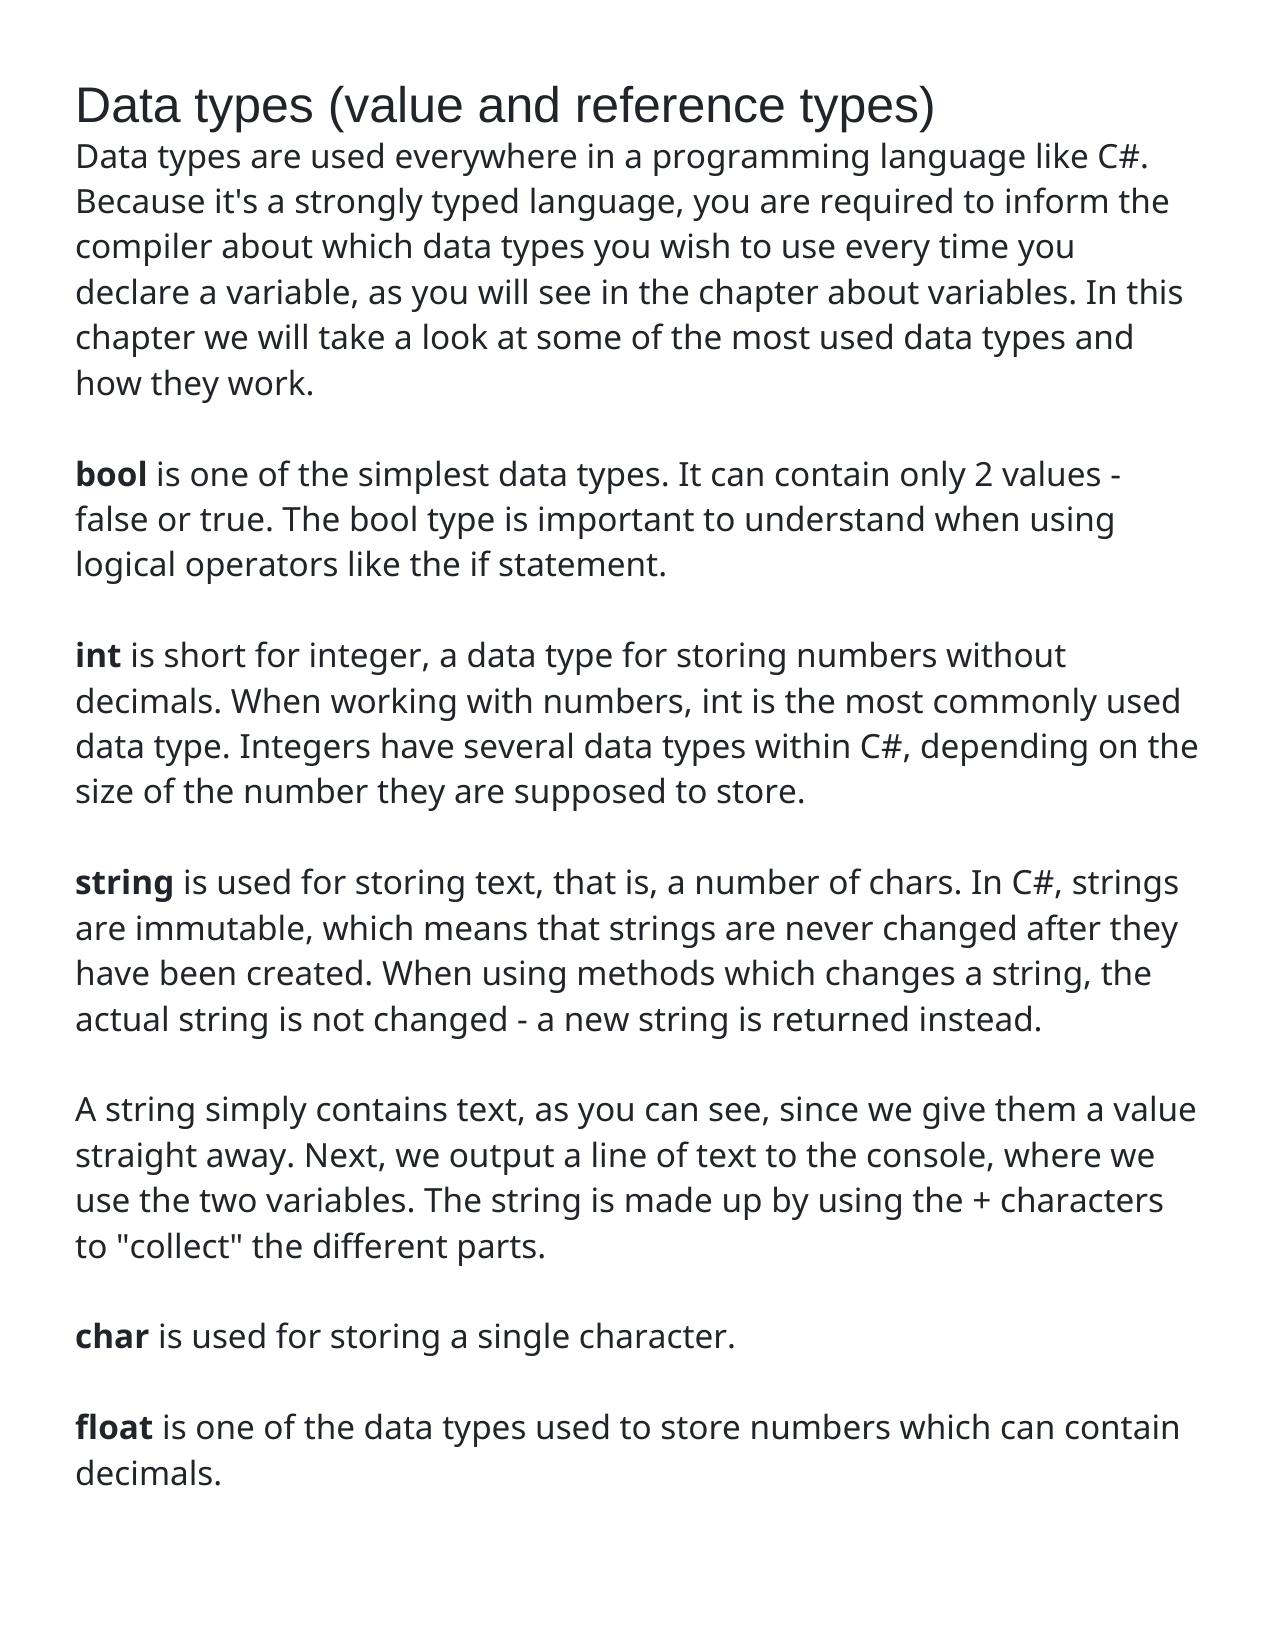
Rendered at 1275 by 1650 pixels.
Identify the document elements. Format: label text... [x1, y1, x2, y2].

text Data types (value and reference types) [75, 75, 1200, 132]
text float is one of the data types used to store numbers which can contain decimals. [75, 1404, 1200, 1495]
text string is used for storing text, that is, a number of chars. In C#, strings are immutable, which means that strings are never changed after they have been created. When using methods which changes a string, the actual string is not changed - a new string is returned instead. [75, 859, 1200, 1041]
text int is short for integer, a data type for storing numbers without decimals. When working with numbers, int is the most commonly used data type. Integers have several data types within C#, depending on the size of the number they are supposed to store. [75, 632, 1200, 814]
text bool is one of the simplest data types. It can contain only 2 values - false or true. The bool type is important to understand when using logical operators like the if statement. [75, 450, 1200, 587]
text char is used for storing a single character. [75, 1313, 1200, 1359]
text A string simply contains text, as you can see, since we give them a value straight away. Next, we output a line of text to the console, where we use the two variables. The string is made up by using the + characters to "collect" the different parts. [75, 1086, 1200, 1268]
text Data types are used everywhere in a programming language like C#. Because it's a strongly typed language, you are required to inform the compiler about which data types you wish to use every time you declare a variable, as you will see in the chapter about variables. In this chapter we will take a look at some of the most used data types and how they work. [75, 132, 1200, 405]
